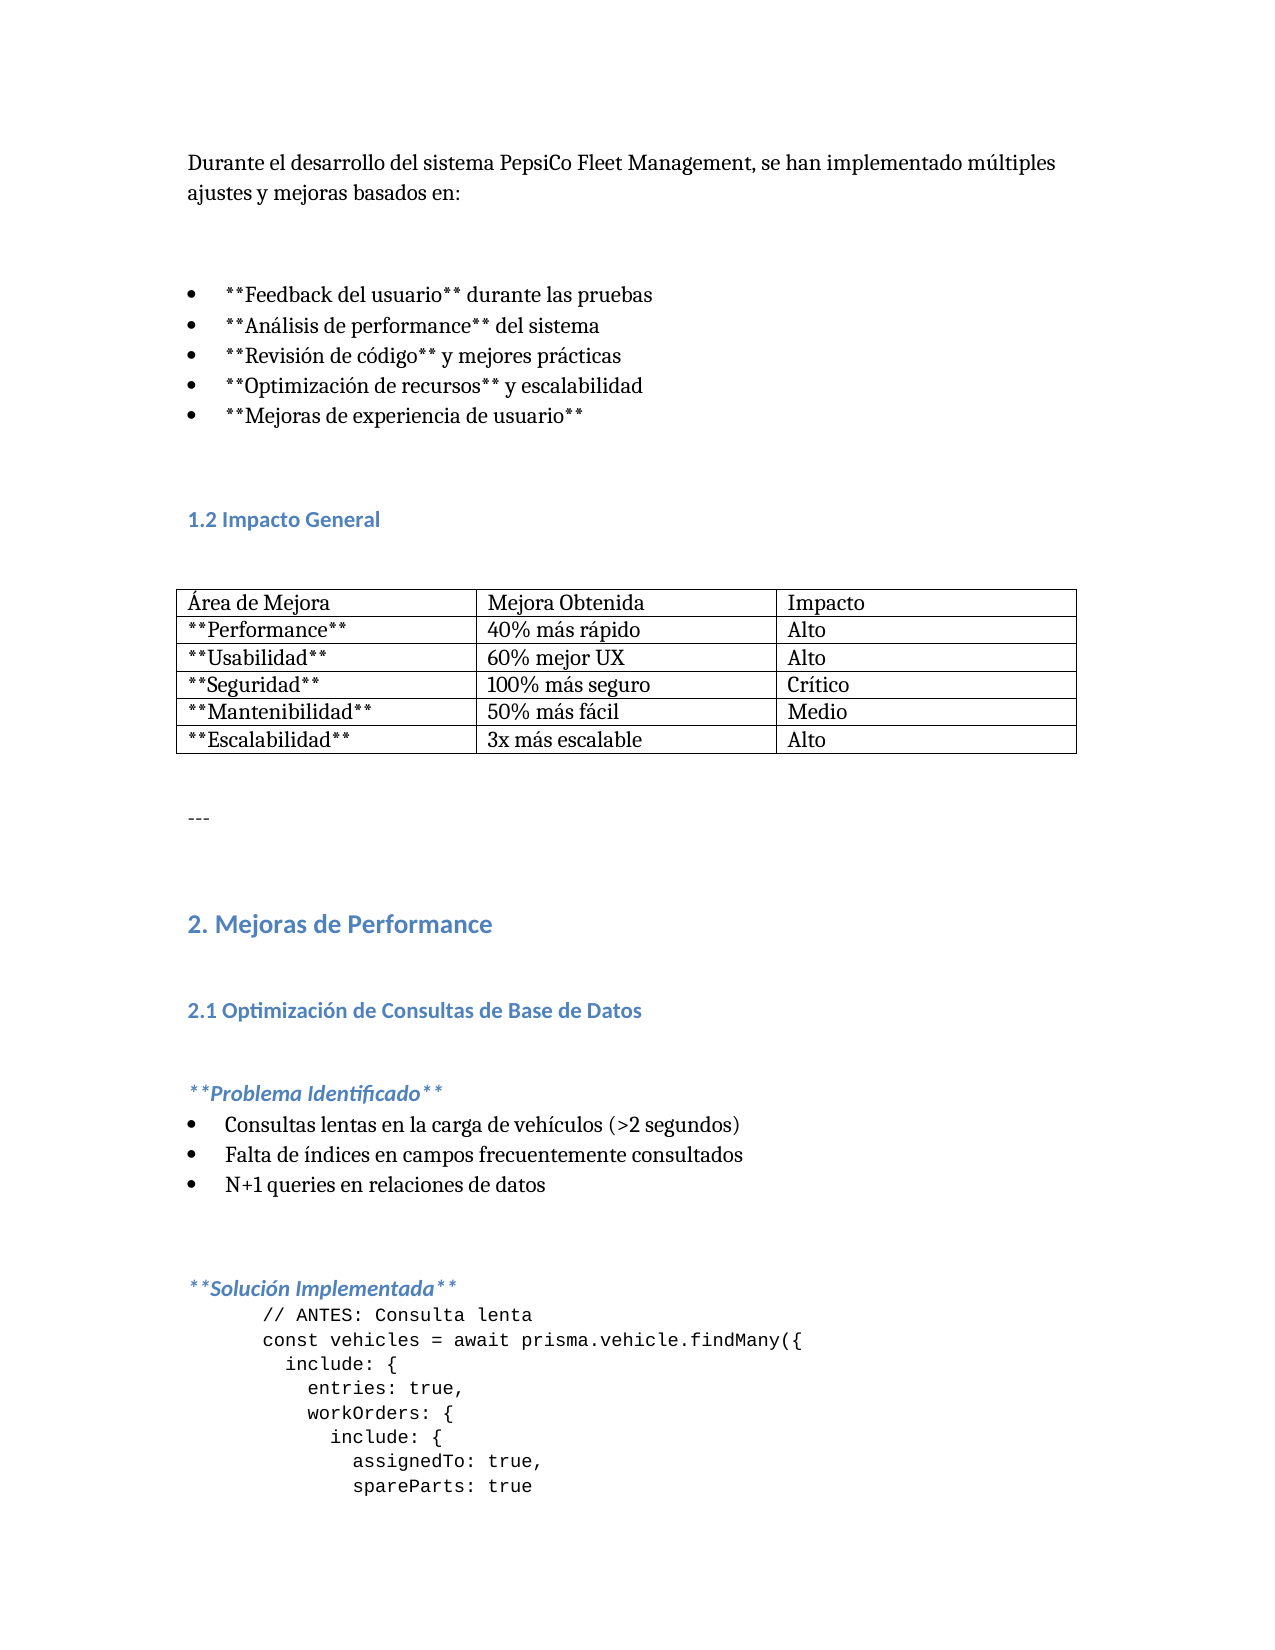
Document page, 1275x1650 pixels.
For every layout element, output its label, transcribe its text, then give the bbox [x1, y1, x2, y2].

subtitle **Solución Implementada** [187, 1274, 1087, 1302]
table_header Alto [777, 644, 1076, 671]
list N+1 queries en relaciones de datos [187, 1172, 1087, 1198]
table_header **Performance** [177, 617, 476, 643]
list **Mejoras de experiencia de usuario** [187, 403, 1087, 429]
list **Análisis de performance** del sistema [187, 312, 1087, 339]
list Consultas lentas en la carga de vehículos (>2 segundos) [187, 1111, 1087, 1138]
list Falta de índices en campos frecuentemente consultados [187, 1142, 1087, 1168]
subtitle 1.2 Impacto General [187, 505, 1087, 533]
list **Feedback del usuario** durante las pruebas [187, 282, 1087, 309]
table_header Mejora Obtenida [477, 590, 776, 616]
table_header Alto [777, 617, 1076, 643]
table_header Medio [777, 699, 1076, 725]
text --- [187, 805, 1087, 831]
table_header Alto [777, 726, 1076, 753]
subtitle 2.1 Optimización de Consultas de Base de Datos [187, 996, 1087, 1024]
table_header 40% más rápido [477, 617, 776, 643]
table_header **Usabilidad** [177, 644, 476, 671]
table_header 60% mejor UX [477, 644, 776, 671]
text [262, 1306, 1087, 1498]
table_header Área de Mejora [177, 590, 476, 616]
table_header 3x más escalable [477, 726, 776, 753]
table_header **Escalabilidad** [177, 726, 476, 753]
table_header **Mantenibilidad** [177, 699, 476, 725]
list **Optimización de recursos** y escalabilidad [187, 373, 1087, 399]
text Durante el desarrollo del sistema PepsiCo Fleet Management, se han implementado múltiples ajustes y mejoras basados en: [187, 150, 1087, 207]
subtitle 2. Mejoras de Performance [187, 907, 1087, 940]
subtitle **Problema Identificado** [187, 1079, 1087, 1107]
table_header 100% más seguro [477, 672, 776, 698]
table_header **Seguridad** [177, 672, 476, 698]
table_header Crítico [777, 672, 1076, 698]
list **Revisión de código** y mejores prácticas [187, 343, 1087, 369]
table_header Impacto [777, 590, 1076, 616]
table_header 50% más fácil [477, 699, 776, 725]
